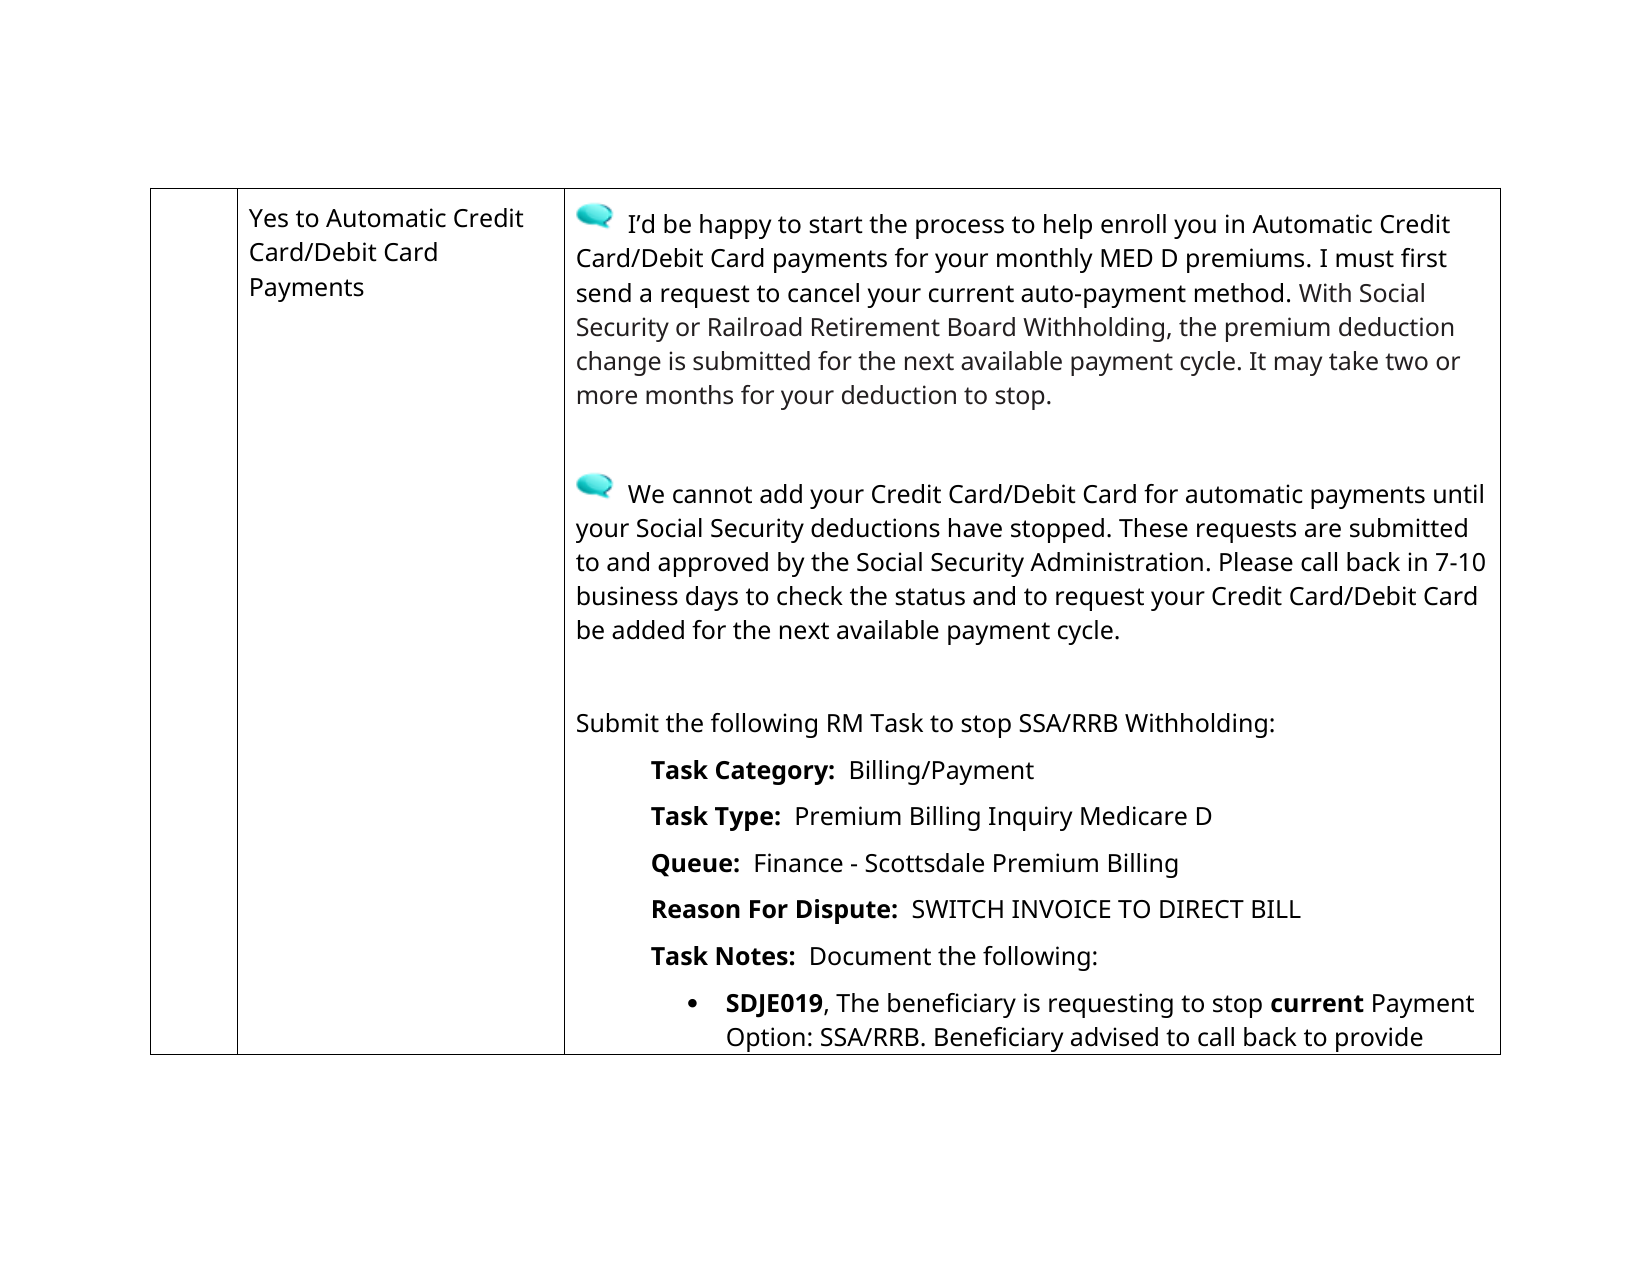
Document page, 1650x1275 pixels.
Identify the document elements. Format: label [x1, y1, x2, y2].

picture [575, 201, 615, 234]
table_cell [238, 189, 564, 1053]
picture [575, 470, 615, 504]
table_cell [565, 189, 1500, 1053]
